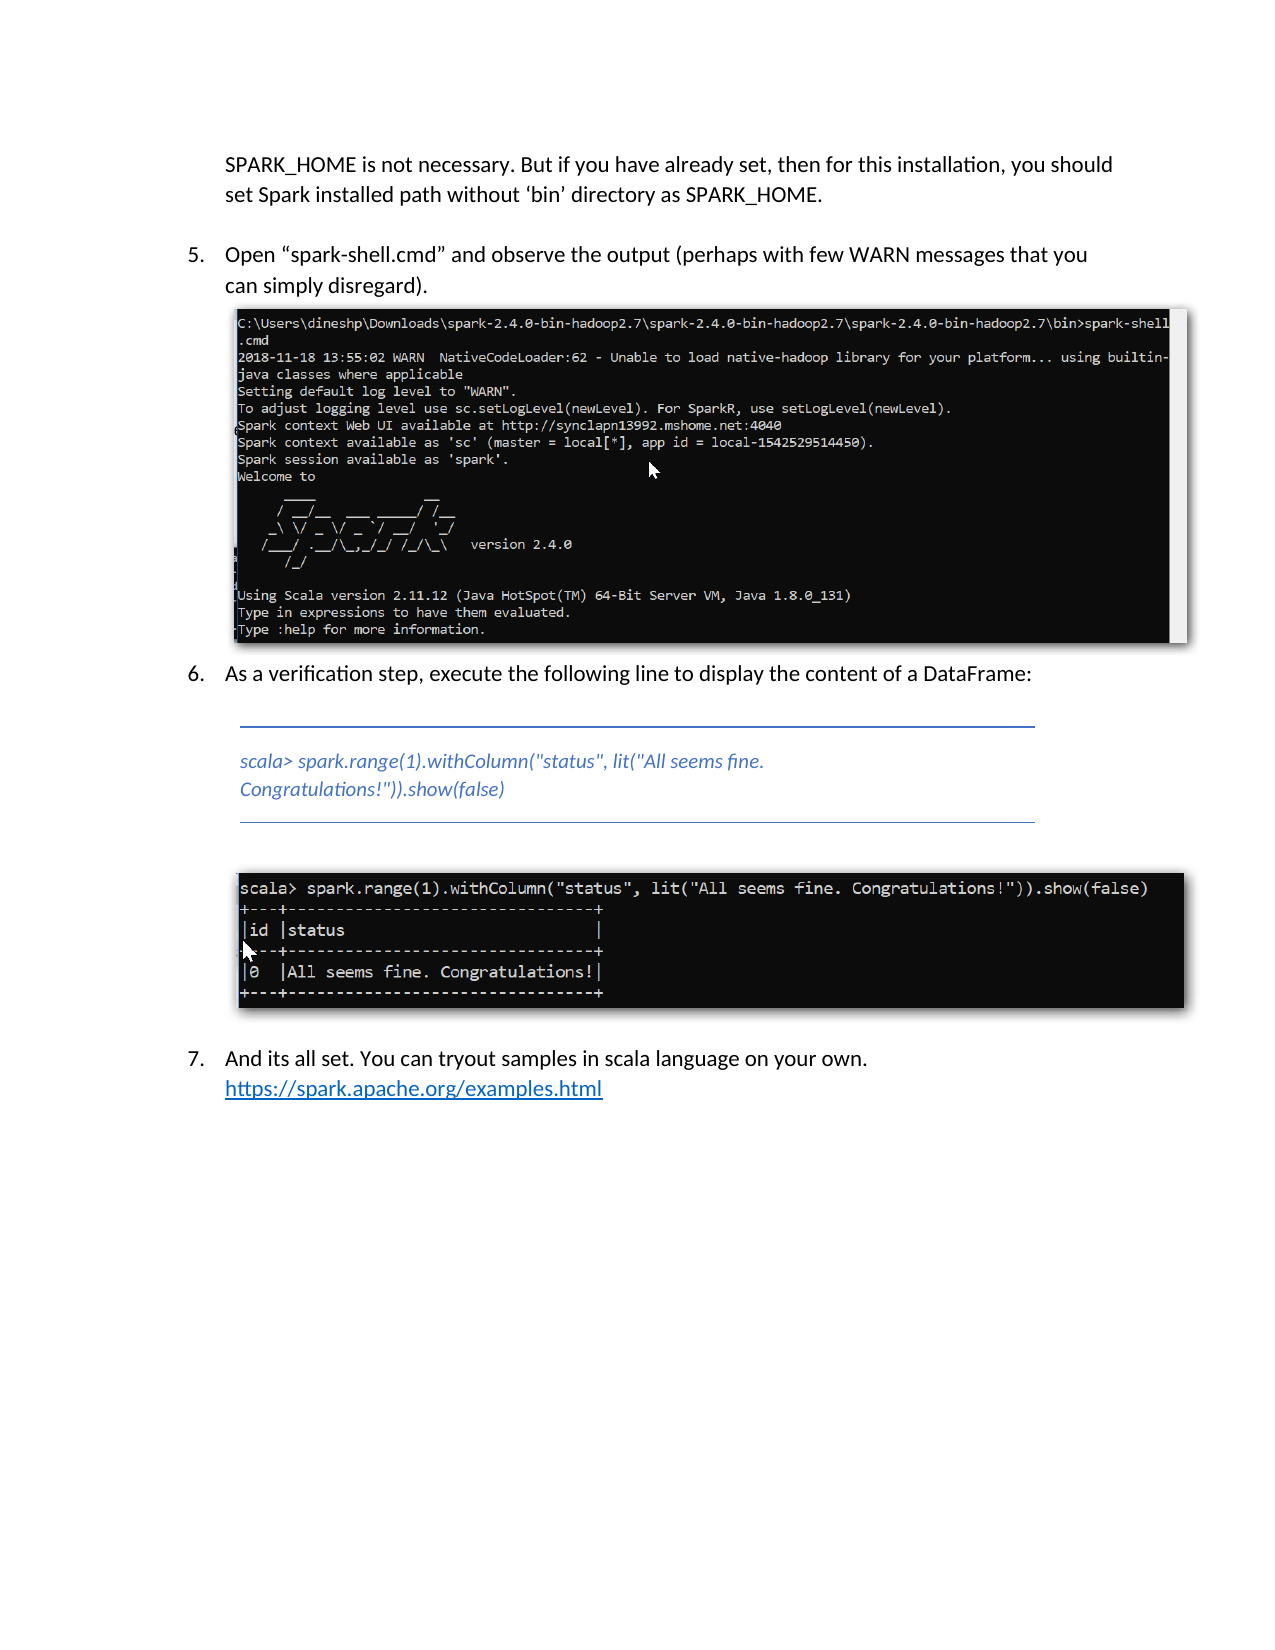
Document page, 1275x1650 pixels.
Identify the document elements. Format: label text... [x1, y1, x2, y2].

list Open “spark-shell.cmd” and observe the output (perhaps with few WARN messages that you can simply disregard). [187, 241, 1125, 299]
text scala> spark.range(1).withColumn("status", lit("All seems fine. Congratulations!")).show(false) [240, 728, 1035, 822]
picture [225, 301, 1200, 657]
picture [225, 862, 1200, 1025]
list And its all set. You can tryout samples in scala language on your own. [187, 1044, 1125, 1072]
list https://spark.apache.org/examples.html [225, 1074, 1125, 1102]
list As a verification step, execute the following line to display the content of a DataFrame: [187, 659, 1125, 687]
list SPARK_HOME is not necessary. But if you have already set, then for this installation, you should set Spark installed path without ‘bin’ directory as SPARK_HOME. [225, 150, 1125, 208]
